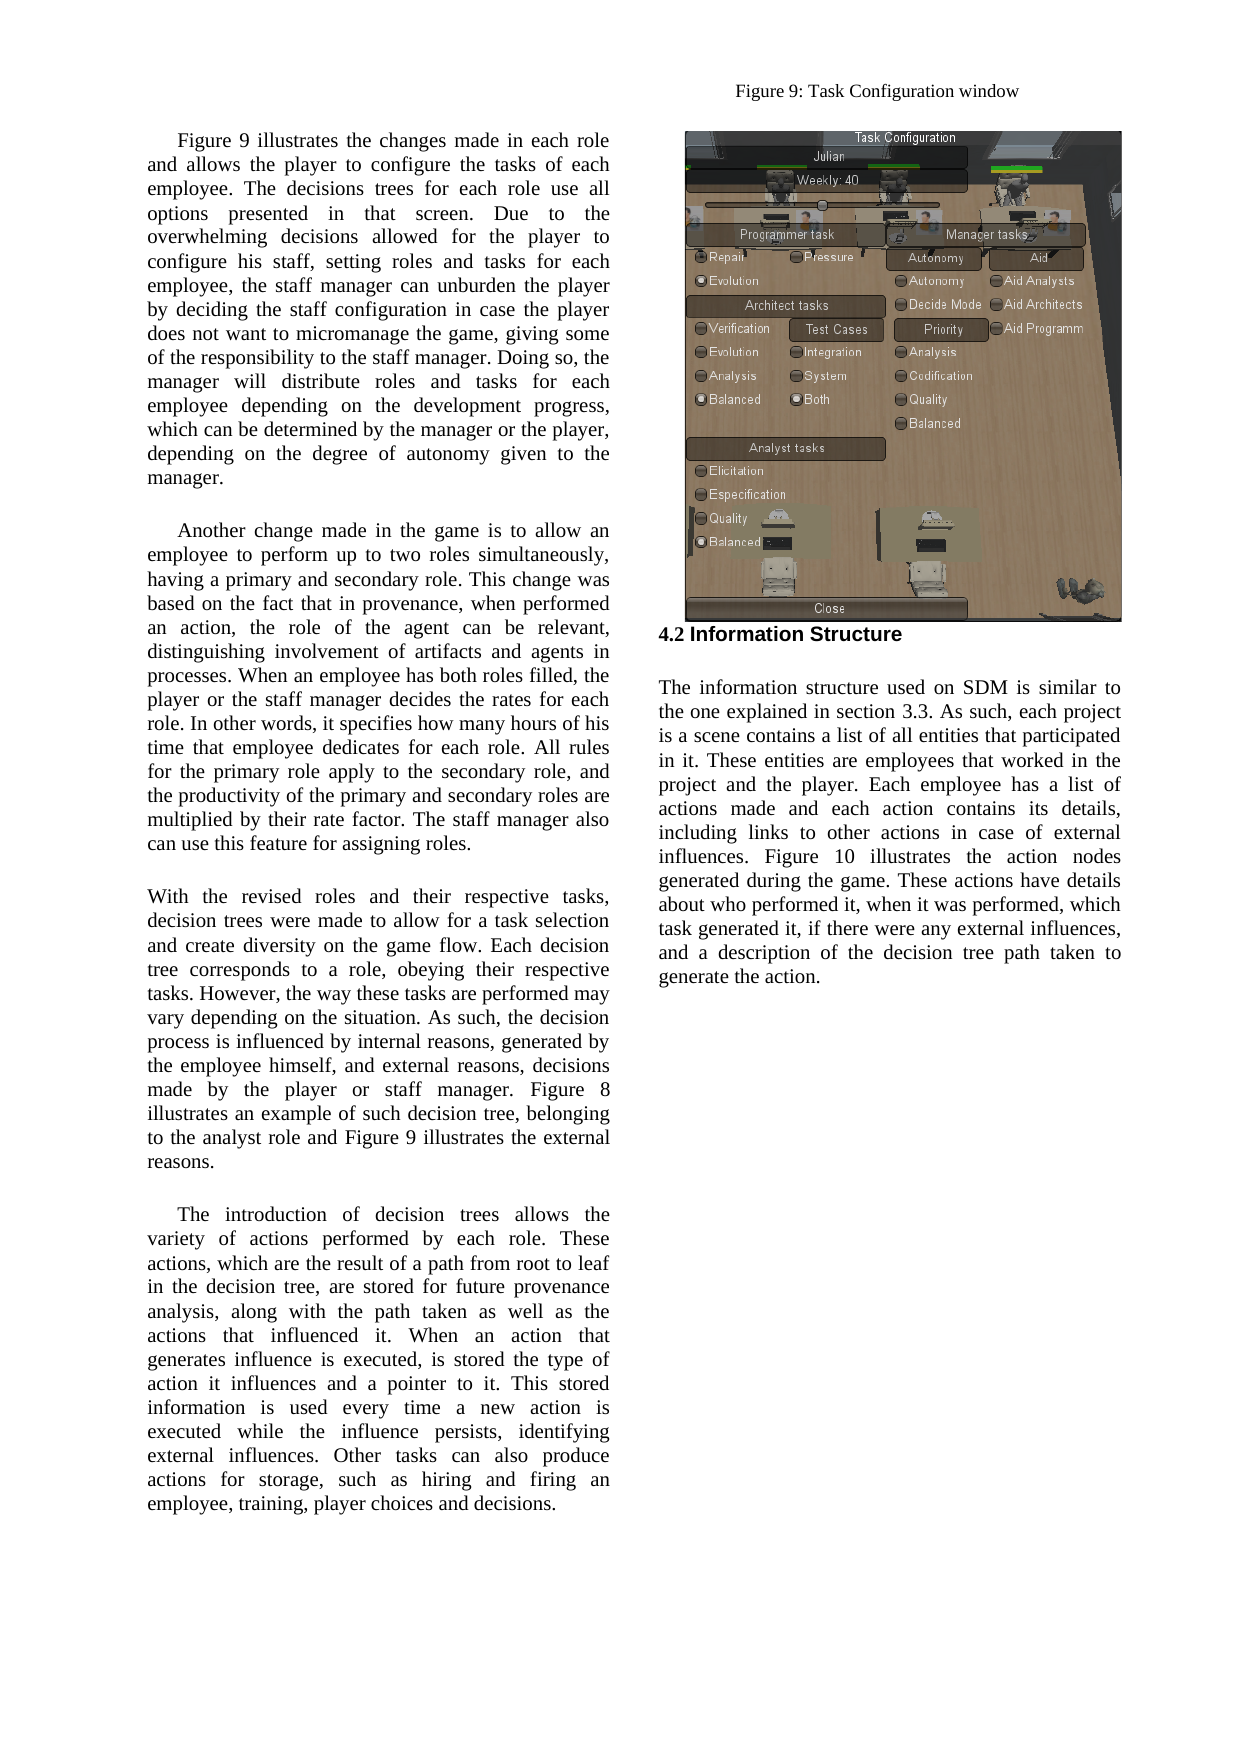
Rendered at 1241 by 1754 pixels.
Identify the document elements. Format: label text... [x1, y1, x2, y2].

text The introduction of decision trees allows the variety of actions performed by each role. These actions, which are the result of a path from root to leaf in the decision tree, are stored for future provenance analysis, along with the path taken as well as the actions that influenced it. When an action that generates influence is executed, is stored the type of action it influences and a pointer to it. This stored information is used every time a new action is executed while the influence persists, identifying external influences. Other tasks can also produce actions for storage, such as hiring and firing an employee, training, player choices and decisions. [147, 1202, 610, 1515]
text The information structure used on SDM is similar to the one explained in section 3.3. As such, each project is a scene contains a list of all entities that participated in it. These entities are employees that worked in the project and the player. Each employee has a list of actions made and each action contains its details, including links to other actions in case of external influences. Figure 10 illustrates the action nodes generated during the game. These actions have details about who performed it, when it was performed, which task generated it, if there were any external influences, and a description of the decision tree path taken to generate the action. [658, 675, 1122, 988]
text Another change made in the game is to allow an employee to perform up to two roles simultaneously, having a primary and secondary role. This change was based on the fact that in provenance, when performed an action, the role of the agent can be relevant, distinguishing involvement of artifacts and agents in processes. When an employee has both roles filled, the player or the staff manager decides the rates for each role. In other words, it specifies how many hours of his time that employee dedicates for each role. All rules for the primary role apply to the secondary role, and the productivity of the primary and secondary roles are multiplied by their rate factor. The staff manager also can use this feature for assigning roles. [147, 518, 610, 855]
picture [684, 131, 1122, 622]
